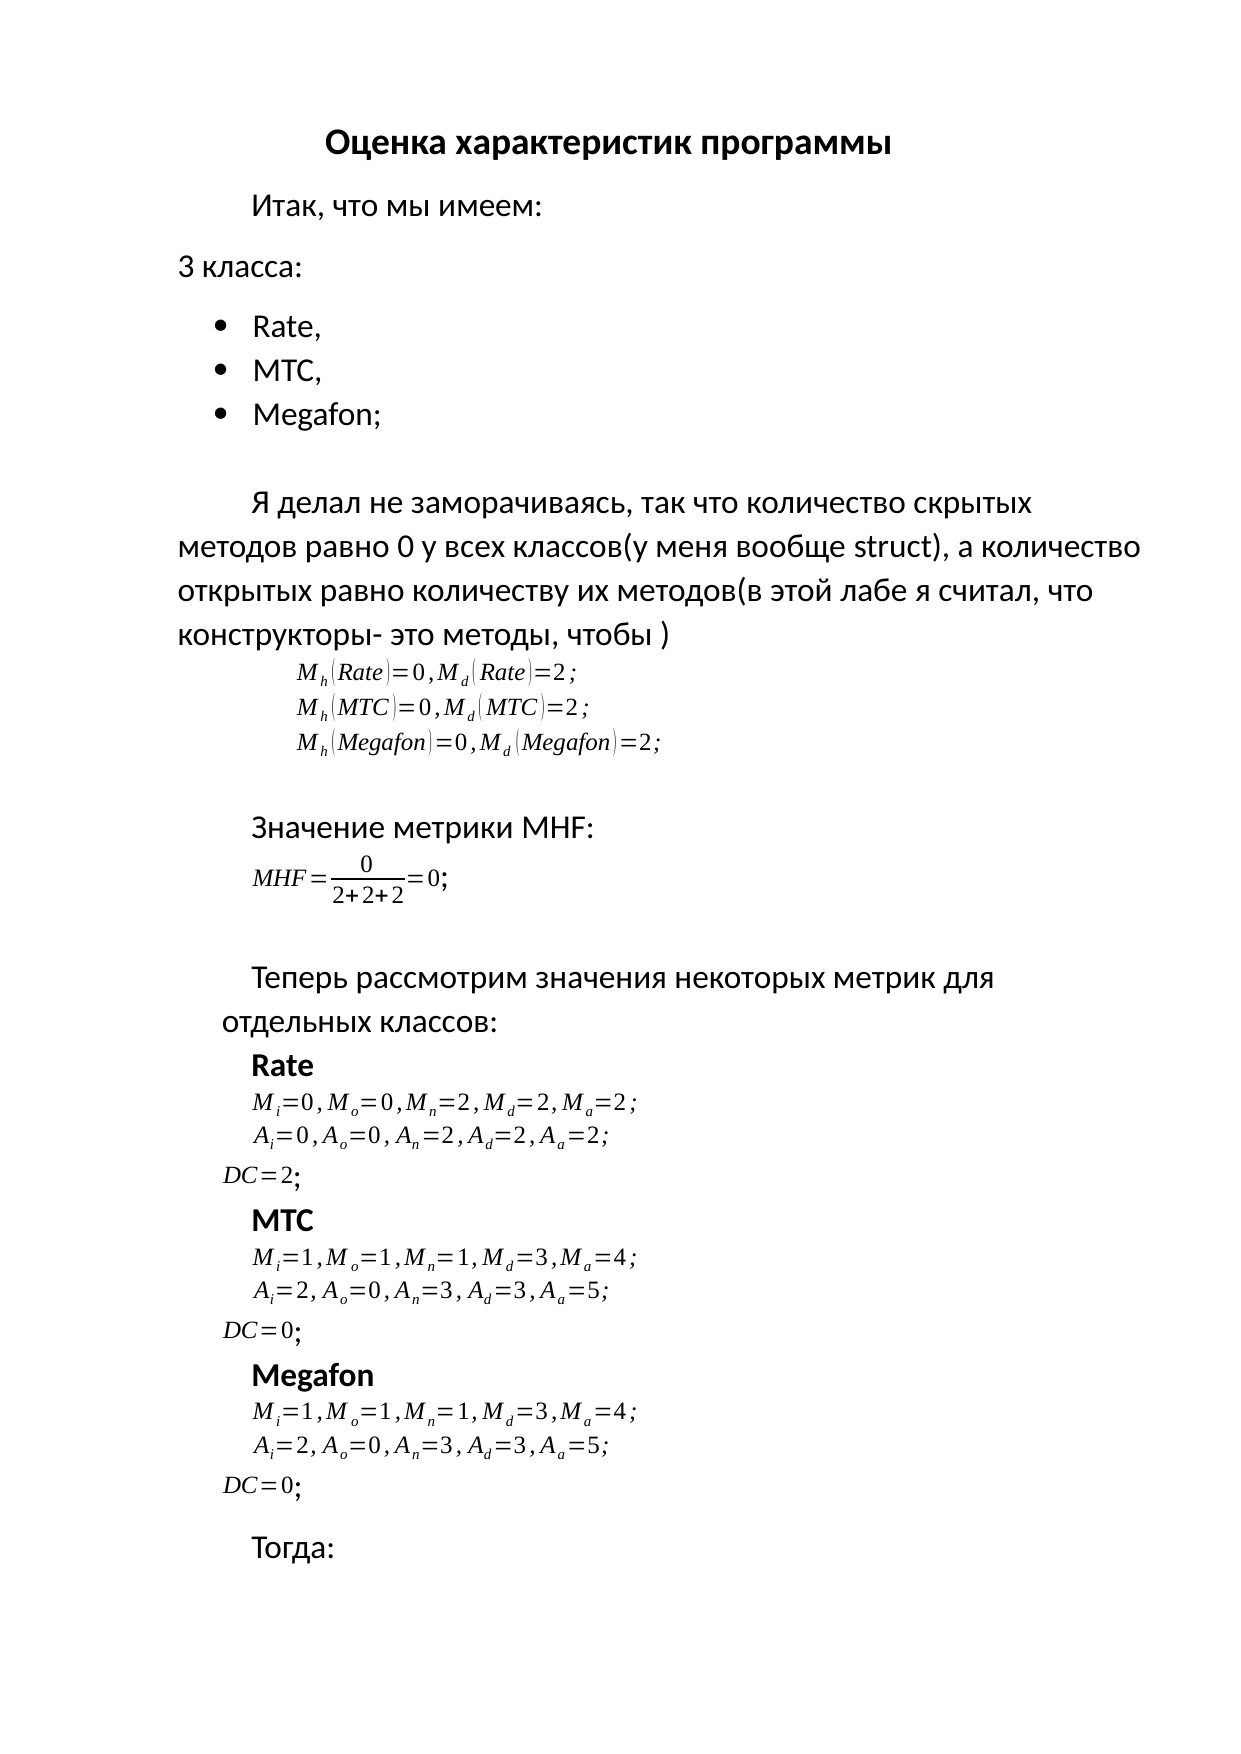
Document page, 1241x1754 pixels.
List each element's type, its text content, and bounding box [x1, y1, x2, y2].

list ; [222, 1465, 1152, 1506]
list ; [222, 1310, 1152, 1351]
list MTC, [215, 349, 1152, 390]
list Теперь рассмотрим значения некоторых метрик для отдельных классов: [222, 956, 1152, 1041]
text Оценка характеристик программы [177, 118, 1152, 164]
text 3 класса: [177, 245, 1152, 286]
list ; [222, 850, 1152, 909]
list Megafon [222, 1354, 1152, 1395]
text Итак, что мы имеем: [177, 184, 1152, 225]
list Megafon; [215, 393, 1152, 434]
list Значение метрики MHF: [177, 806, 1152, 847]
text Тогда: [177, 1526, 1152, 1567]
list MTC [222, 1199, 1152, 1240]
list ; [222, 1155, 1152, 1196]
list Rate, [215, 306, 1152, 346]
list Rate [222, 1044, 1152, 1085]
list Я делал не заморачиваясь, так что количество скрытых методов равно 0 у всех классов(у меня вообще struct), а количество открытых равно количеству их методов(в этой лабе я считал, что конструкторы- это методы, чтобы ) [177, 481, 1152, 654]
